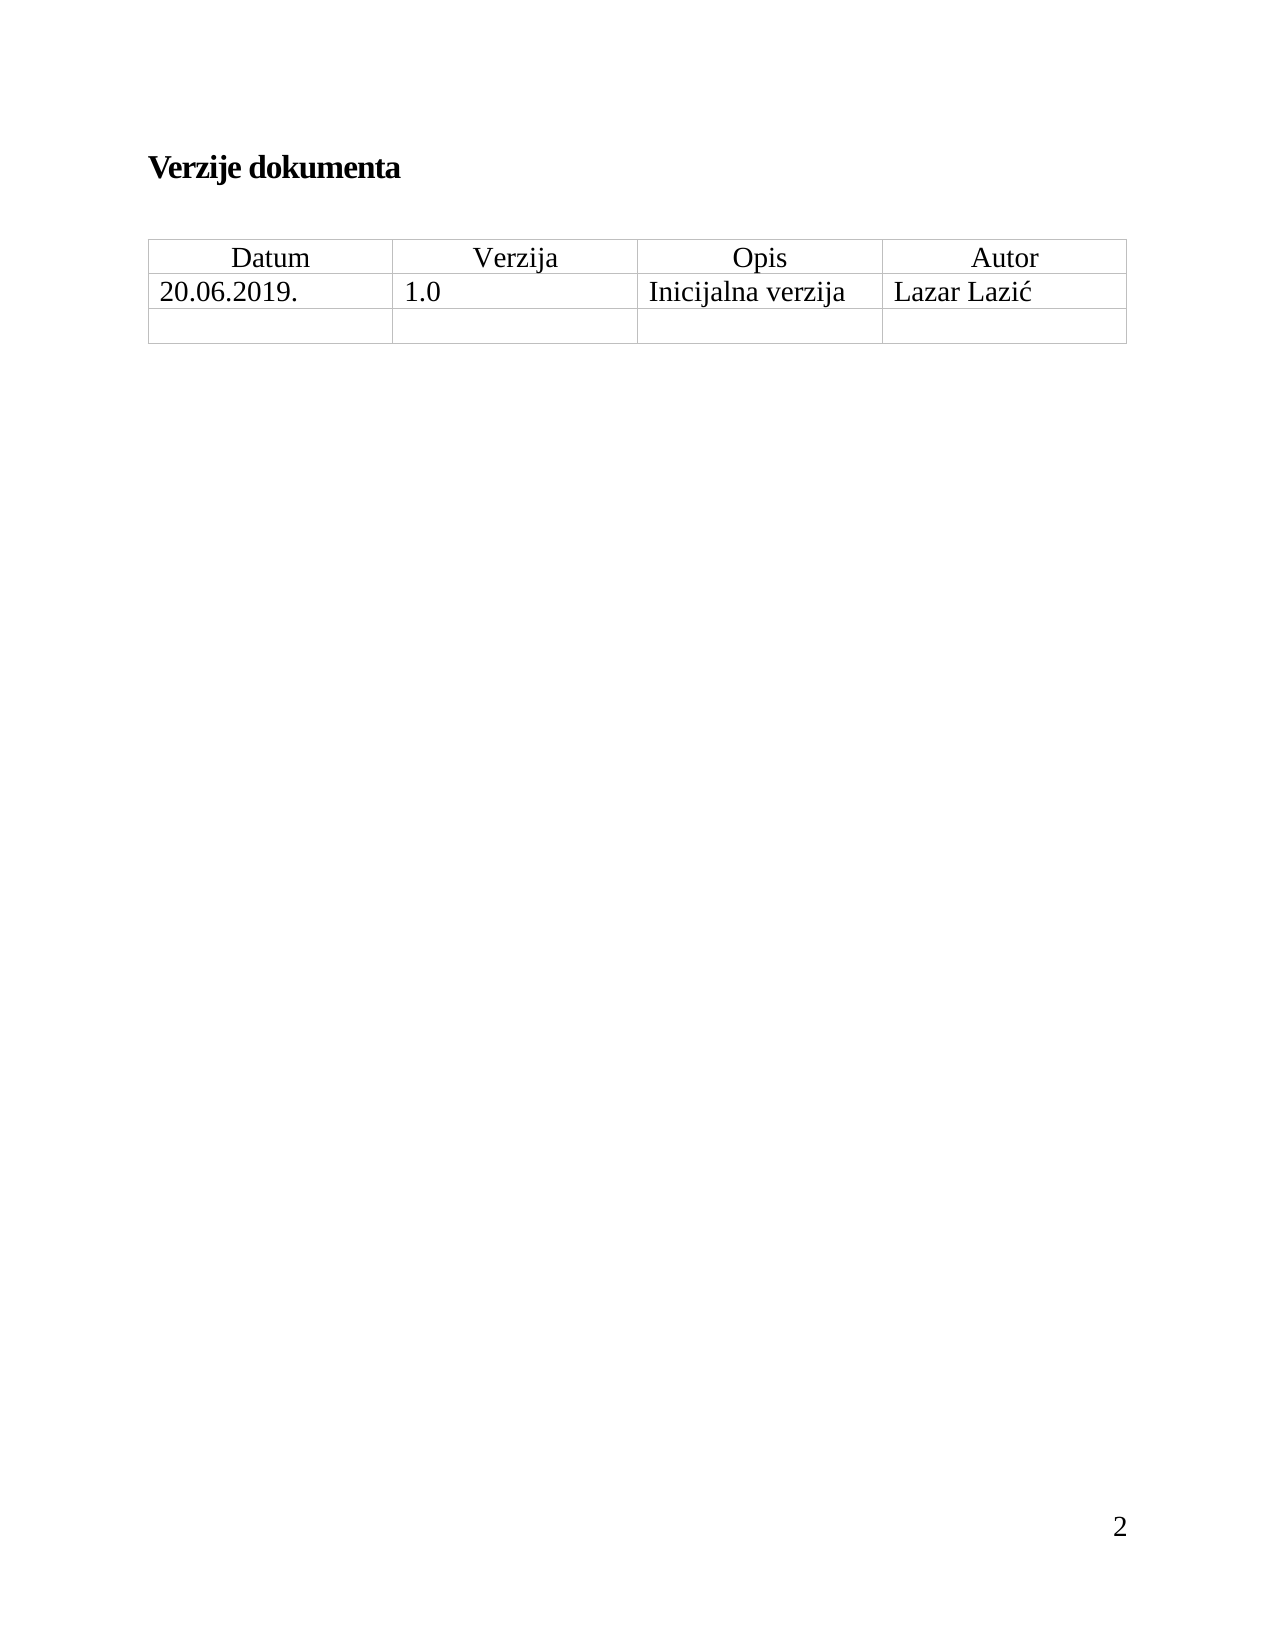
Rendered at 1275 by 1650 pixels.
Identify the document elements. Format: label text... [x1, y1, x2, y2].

table_cell [883, 309, 1126, 342]
table_header Verzija [393, 240, 637, 273]
table_header Opis [638, 240, 882, 273]
table_header Datum [149, 240, 392, 273]
table_cell Lazar Lazić [883, 274, 1126, 308]
table_cell Inicijalna verzija [638, 274, 882, 308]
table_cell [638, 309, 882, 342]
table_header Autor [883, 240, 1126, 273]
table_cell 1.0 [393, 274, 637, 308]
table_cell [393, 309, 637, 342]
title Verzije dokumenta [148, 148, 1127, 186]
table_cell 20.06.2019. [149, 274, 392, 308]
table_cell [149, 309, 392, 342]
